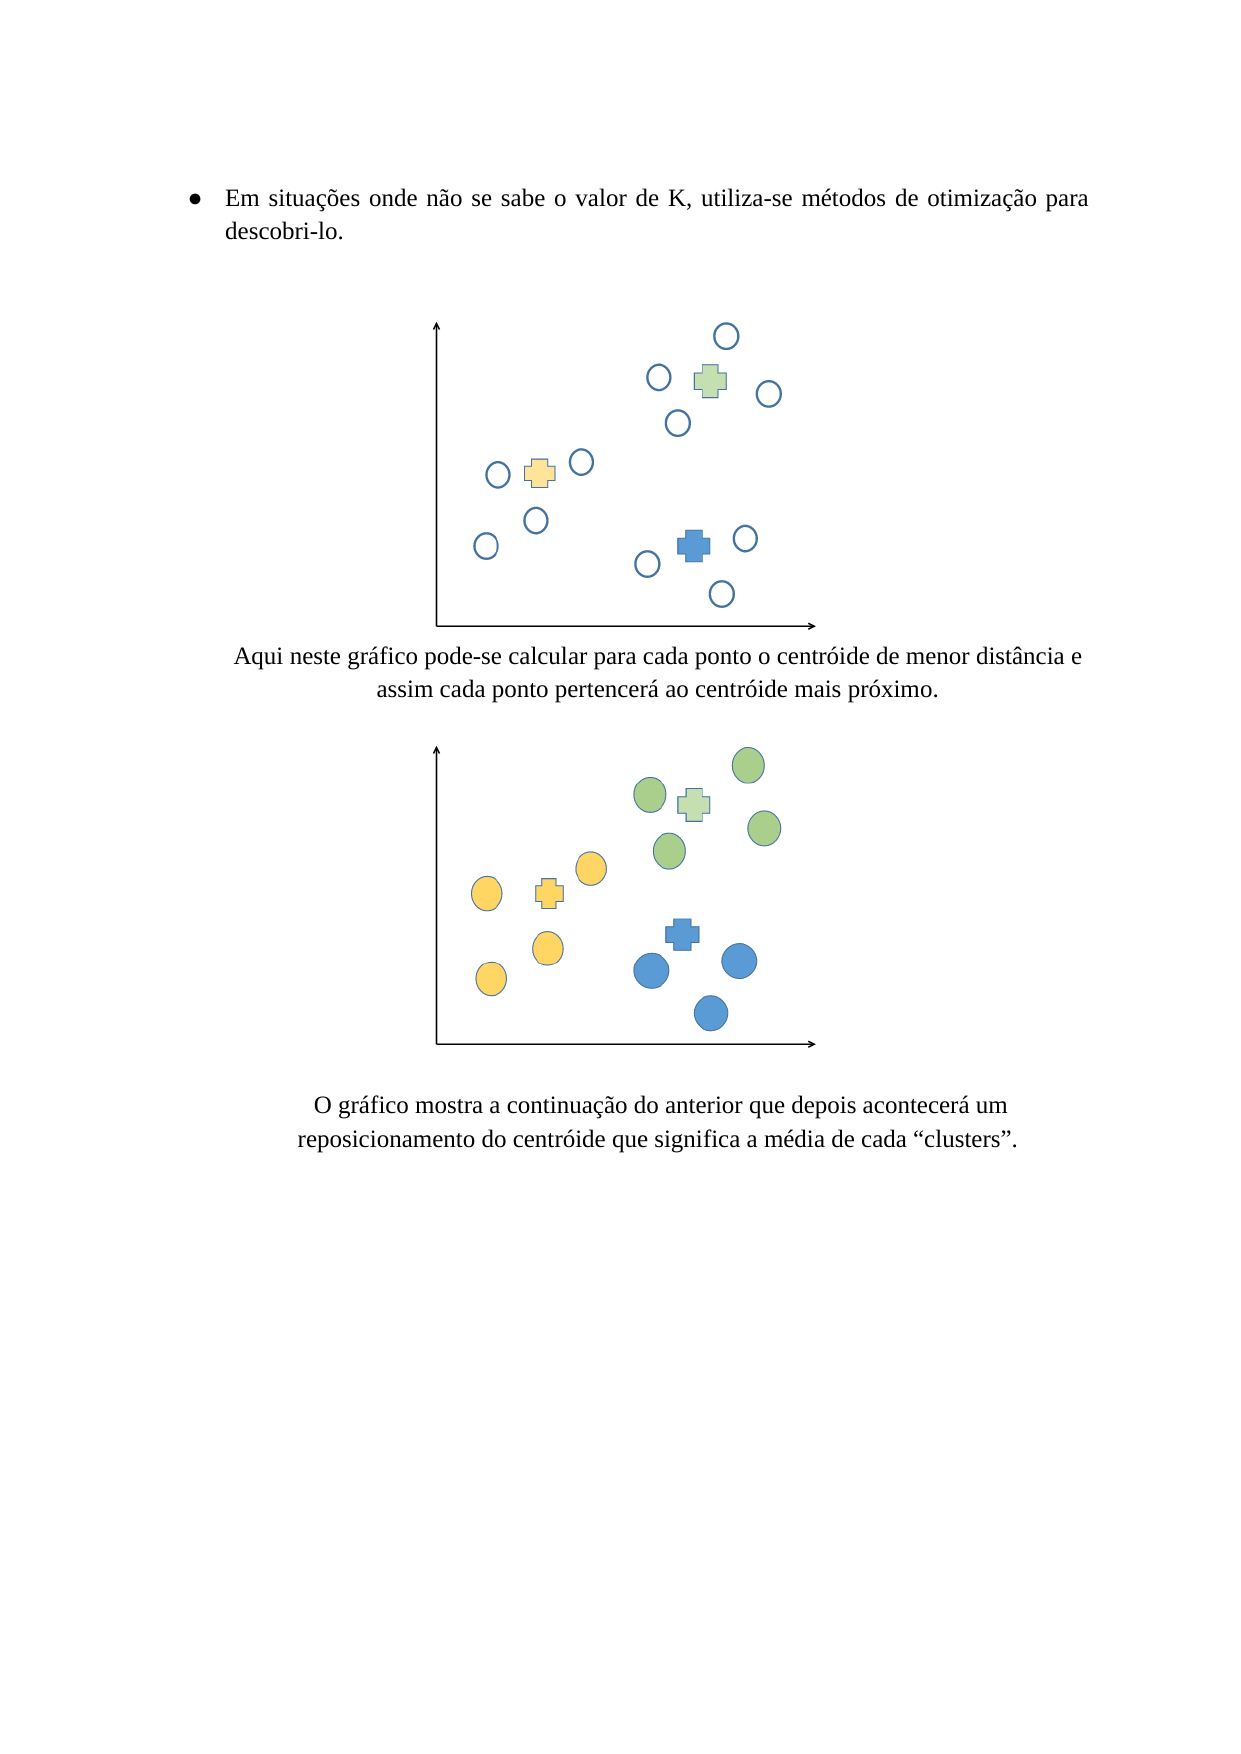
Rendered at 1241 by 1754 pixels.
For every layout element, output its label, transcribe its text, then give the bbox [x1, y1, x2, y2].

picture [414, 740, 826, 1054]
text Aqui neste gráfico pode-se calcular para cada ponto o centróide de menor distância e assim cada ponto pertencerá ao centróide mais próximo. [225, 641, 1090, 703]
list Em situações onde não se sabe o valor de K, utiliza-se métodos de otimização para descobri-lo. [187, 183, 1090, 245]
text O gráfico mostra a continuação do anterior que depois acontecerá um reposicionamento do centróide que significa a média de cada “clusters”. [225, 1091, 1090, 1152]
picture [414, 315, 826, 637]
